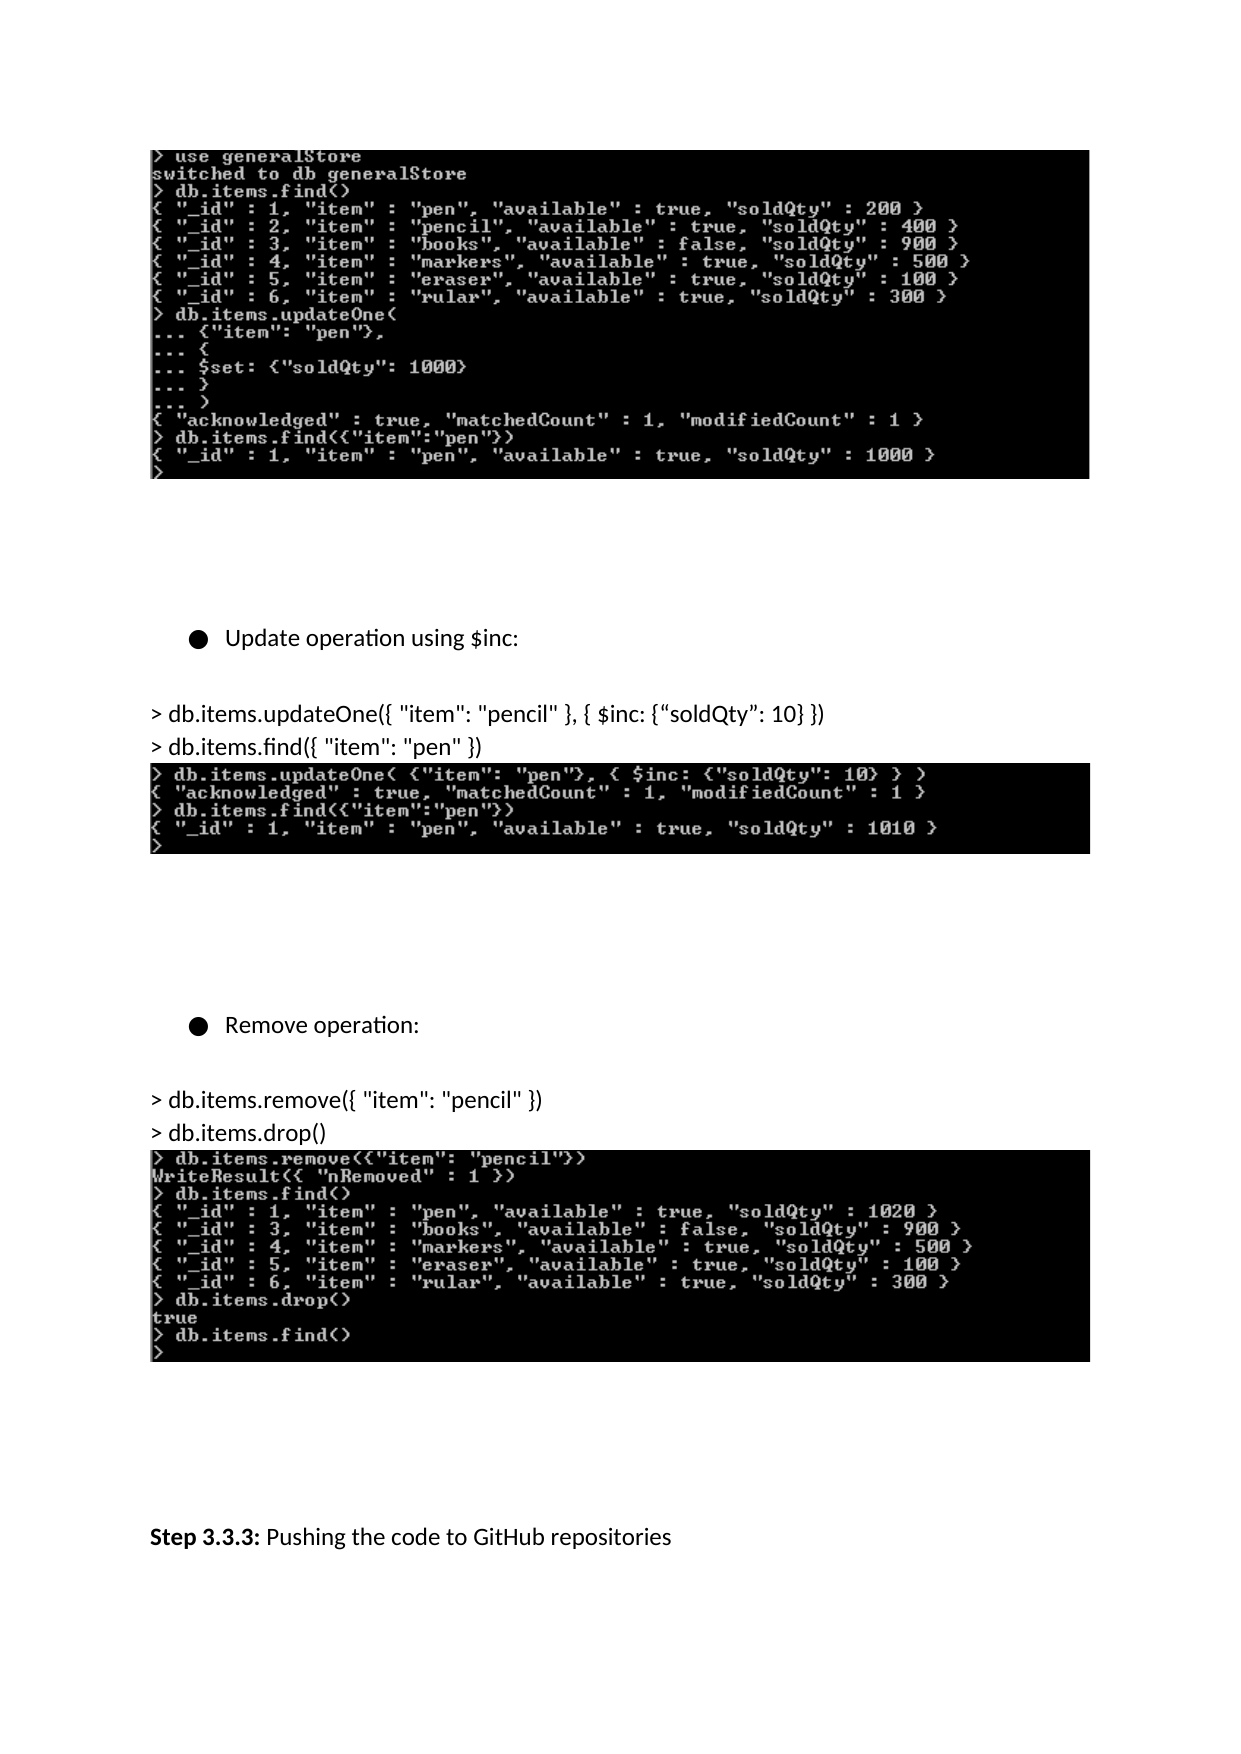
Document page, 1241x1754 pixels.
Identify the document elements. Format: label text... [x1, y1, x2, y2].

picture [150, 763, 1091, 854]
text > db.items.updateOne({ "item": "pencil" }, { $inc: {“soldQty”: 10} }) [150, 698, 1090, 728]
text Step 3.3.3: Pushing the code to GitHub repositories [150, 1521, 1090, 1552]
text > db.items.drop() [150, 1117, 1090, 1148]
list Update operation using $inc: [187, 610, 1090, 661]
text > db.items.find({ "item": "pen" }) [150, 731, 1090, 761]
list Remove operation: [187, 996, 1090, 1047]
text > db.items.remove({ "item": "pencil" }) [150, 1084, 1090, 1115]
picture [150, 1150, 1091, 1362]
picture [150, 150, 1091, 479]
